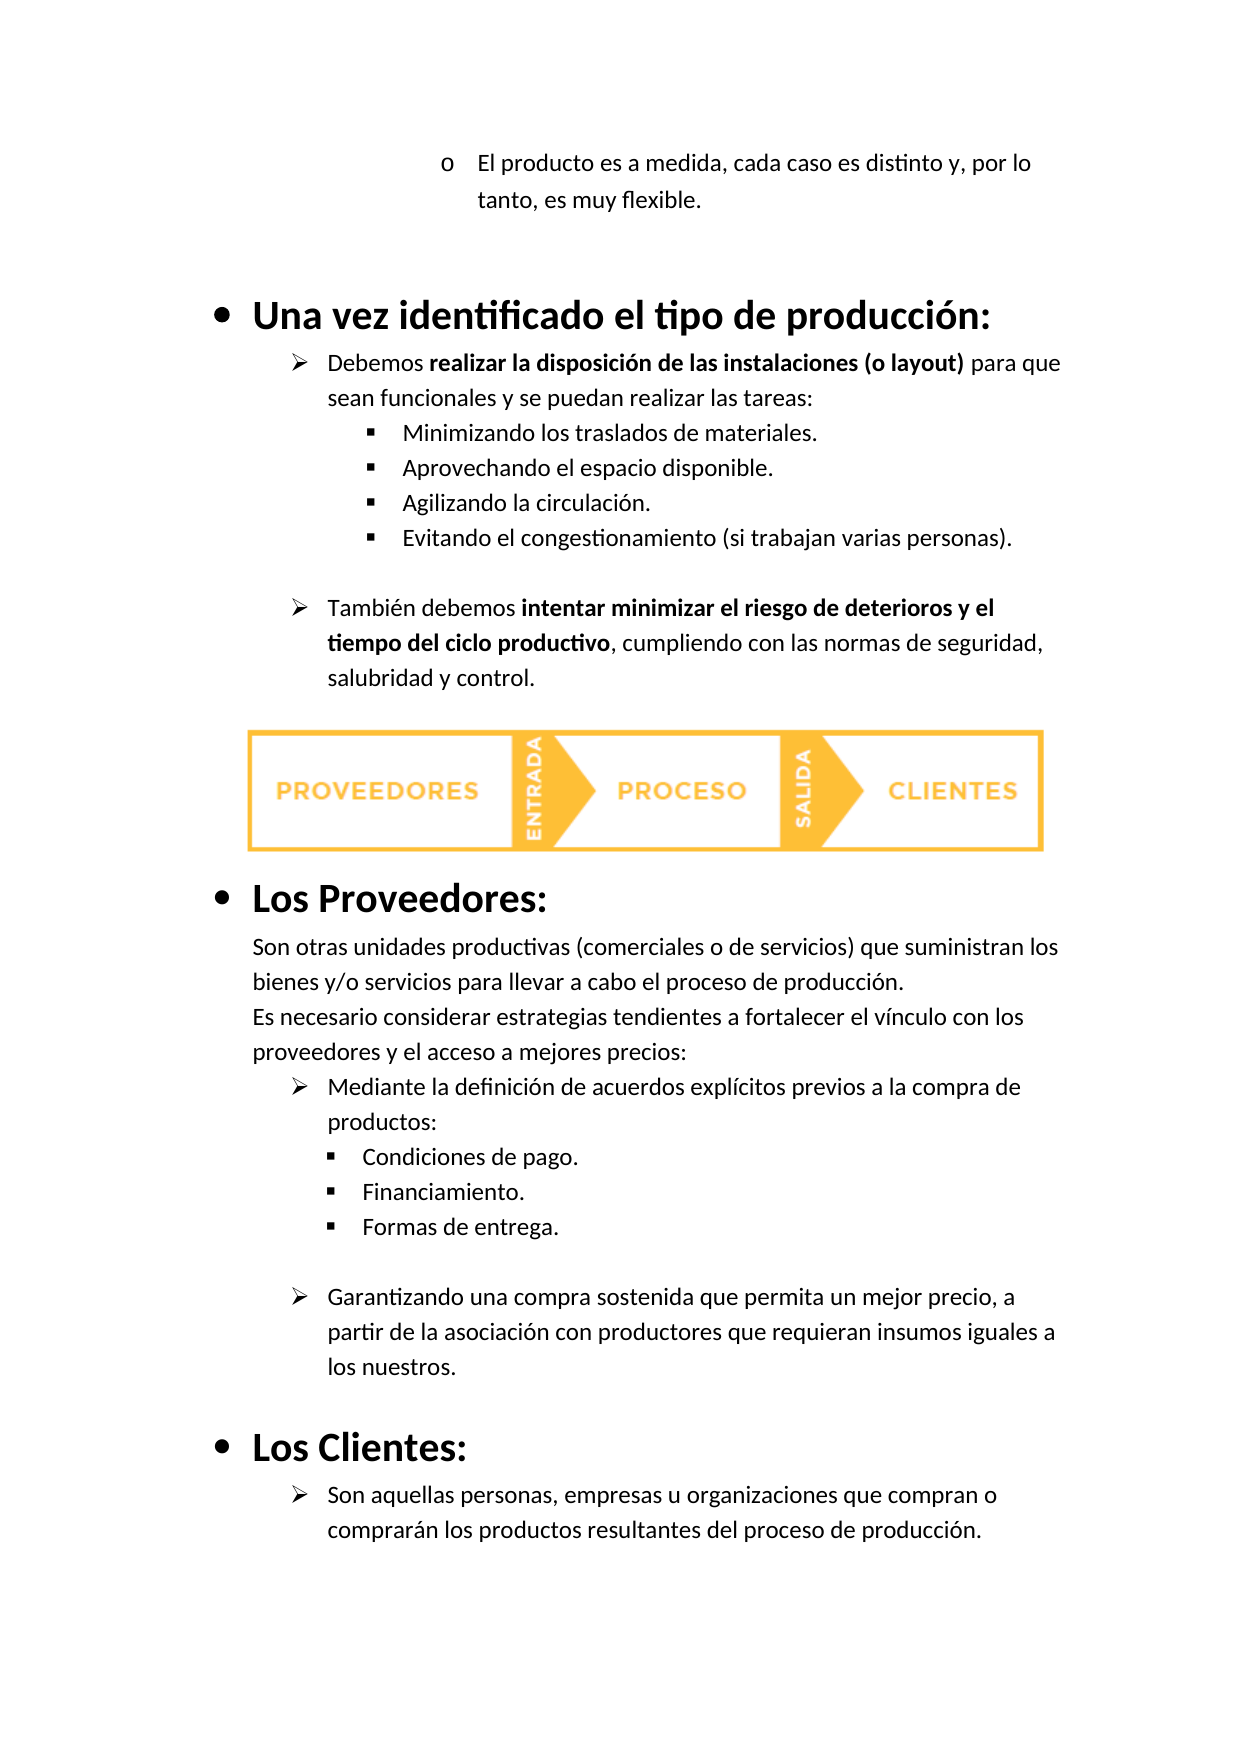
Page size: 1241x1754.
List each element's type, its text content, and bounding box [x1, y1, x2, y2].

list Garantizando una compra sostenida que permita un mejor precio, a partir de la asociación con productores que requieran insumos iguales a los nuestros. [290, 1281, 1063, 1381]
list Evitando el congestionamiento (si trabajan varias personas). [365, 522, 1063, 553]
list Los Proveedores: [215, 872, 1063, 923]
list Mediante la definición de acuerdos explícitos previos a la compra de productos: [290, 1071, 1063, 1136]
list Financiamiento. [325, 1176, 1063, 1206]
list Minimizando los traslados de materiales. [365, 417, 1063, 448]
list Los Clientes: [215, 1421, 1063, 1472]
list Son otras unidades productivas (comerciales o de servicios) que suministran los bienes y/o servicios para llevar a cabo el proceso de producción. [252, 931, 1063, 996]
list También debemos intentar minimizar el riesgo de deterioros y el tiempo del ciclo productivo, cumpliendo con las normas de seguridad, salubridad y control. [290, 592, 1063, 693]
list Una vez identificado el tipo de producción: [215, 289, 1063, 340]
list Formas de entrega. [325, 1211, 1063, 1241]
picture [245, 728, 1049, 855]
list Agilizando la circulación. [365, 487, 1063, 518]
list Aprovechando el espacio disponible. [365, 452, 1063, 483]
list El producto es a medida, cada caso es distinto y, por lo tanto, es muy flexible. [440, 148, 1063, 214]
list Condiciones de pago. [325, 1141, 1063, 1171]
list Son aquellas personas, empresas u organizaciones que compran o comprarán los productos resultantes del proceso de producción. [290, 1479, 1063, 1545]
list Es necesario considerar estrategias tendientes a fortalecer el vínculo con los proveedores y el acceso a mejores precios: [252, 1001, 1063, 1066]
list Debemos realizar la disposición de las instalaciones (o layout) para que sean funcionales y se puedan realizar las tareas: [290, 347, 1063, 413]
